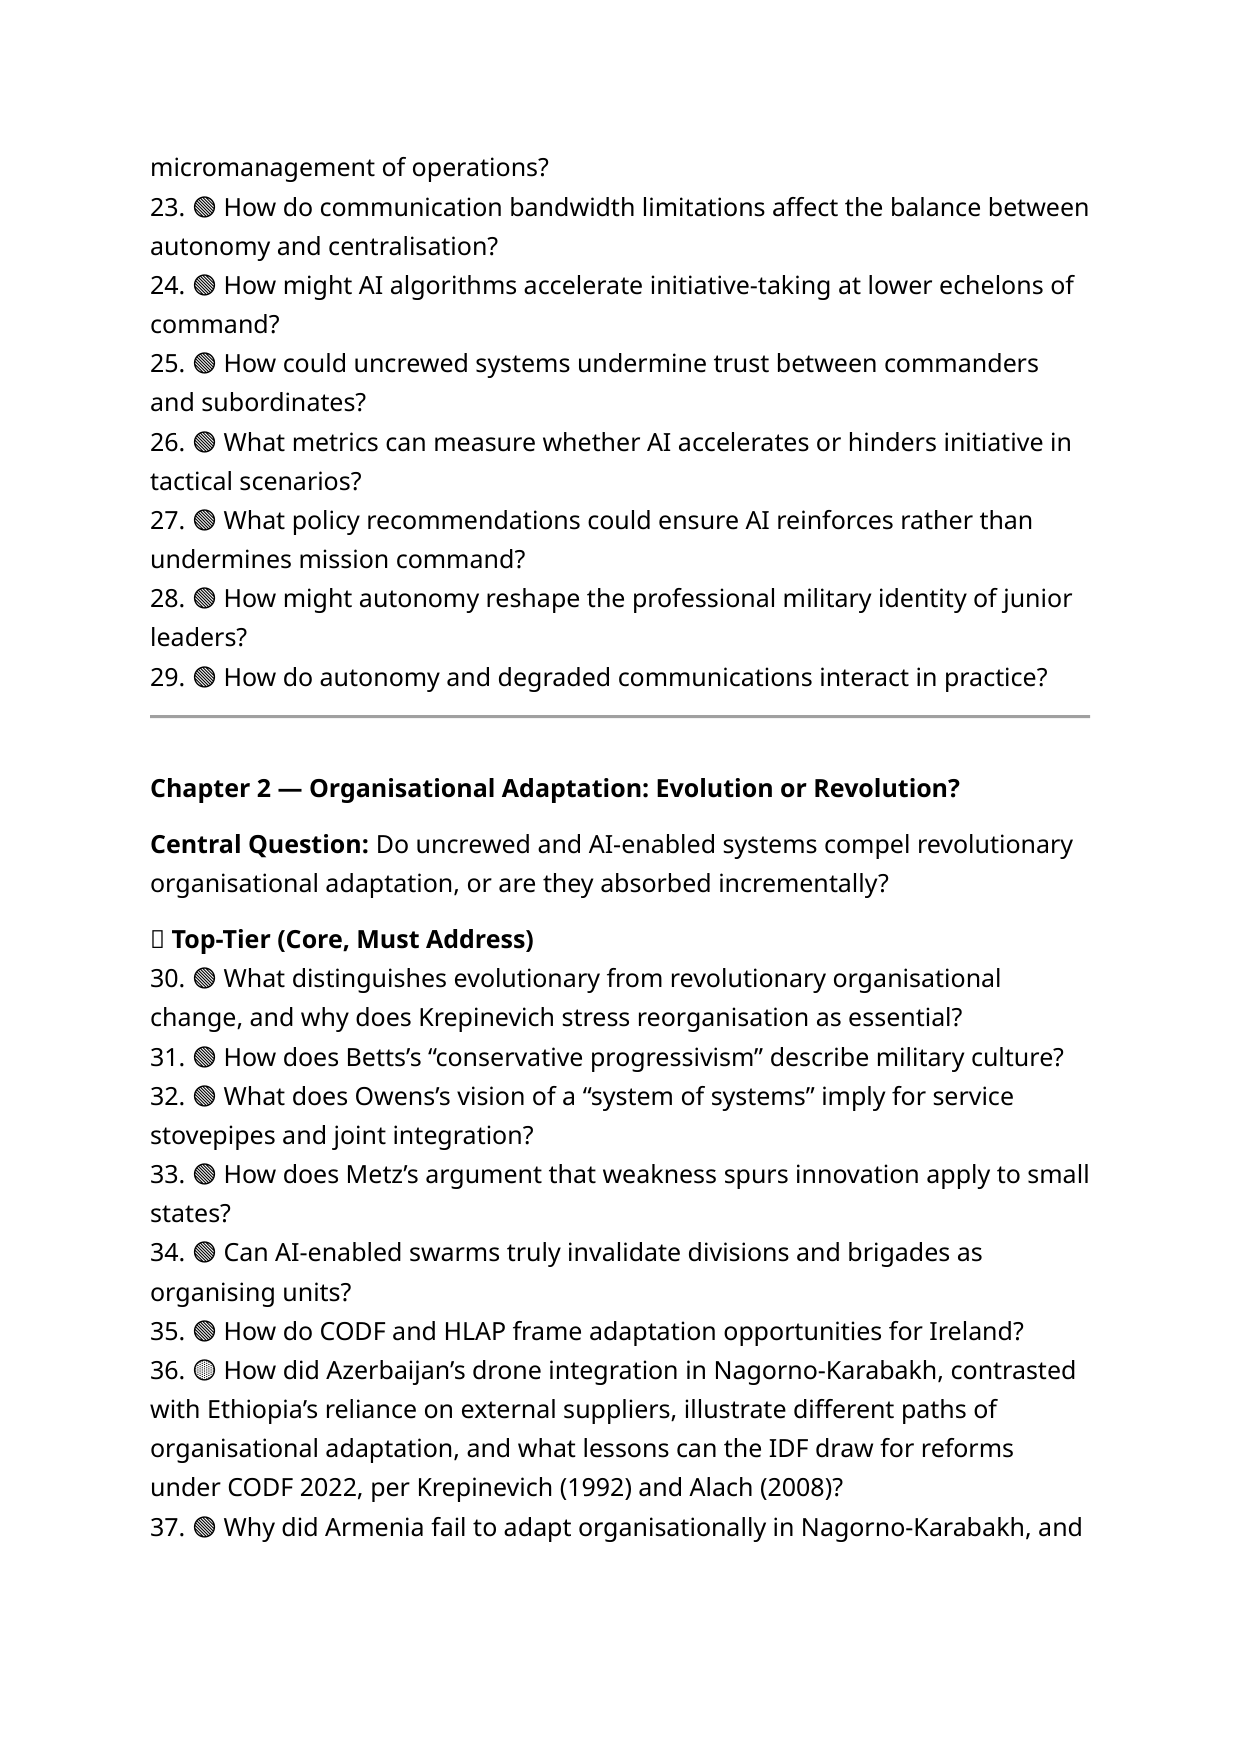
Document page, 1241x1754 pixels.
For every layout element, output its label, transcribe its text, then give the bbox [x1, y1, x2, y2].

text Central Question: Do uncrewed and AI-enabled systems compel revolutionary organisational adaptation, or are they absorbed incrementally? [150, 827, 1090, 900]
text Chapter 2 — Organisational Adaptation: Evolution or Revolution? [150, 771, 1090, 805]
